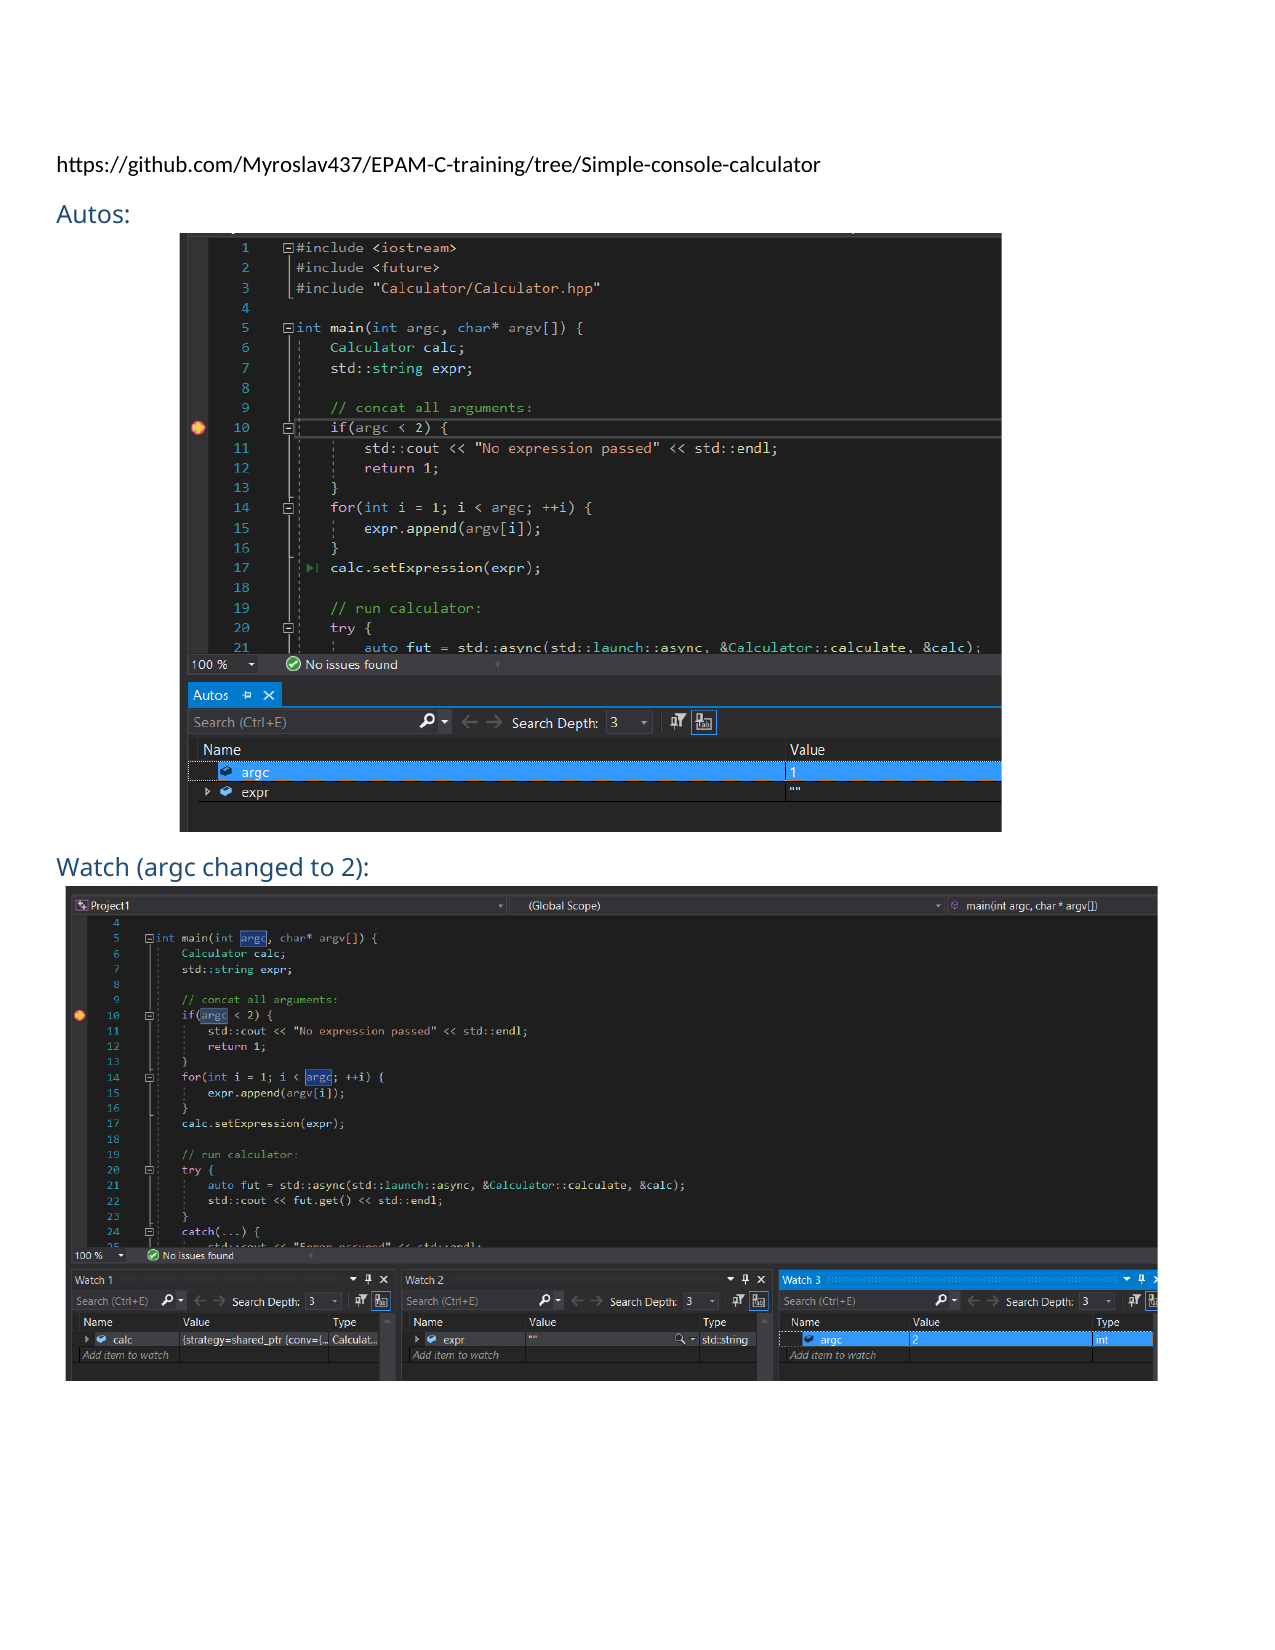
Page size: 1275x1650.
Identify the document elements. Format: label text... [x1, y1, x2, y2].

subtitle Watch (argc changed to 2): [56, 850, 1125, 884]
text https://github.com/Myroslav437/EPAM-C-training/tree/Simple-console-calculator [56, 150, 1125, 178]
picture [179, 233, 1002, 832]
picture [65, 886, 1158, 1381]
subtitle Autos: [56, 197, 1125, 231]
